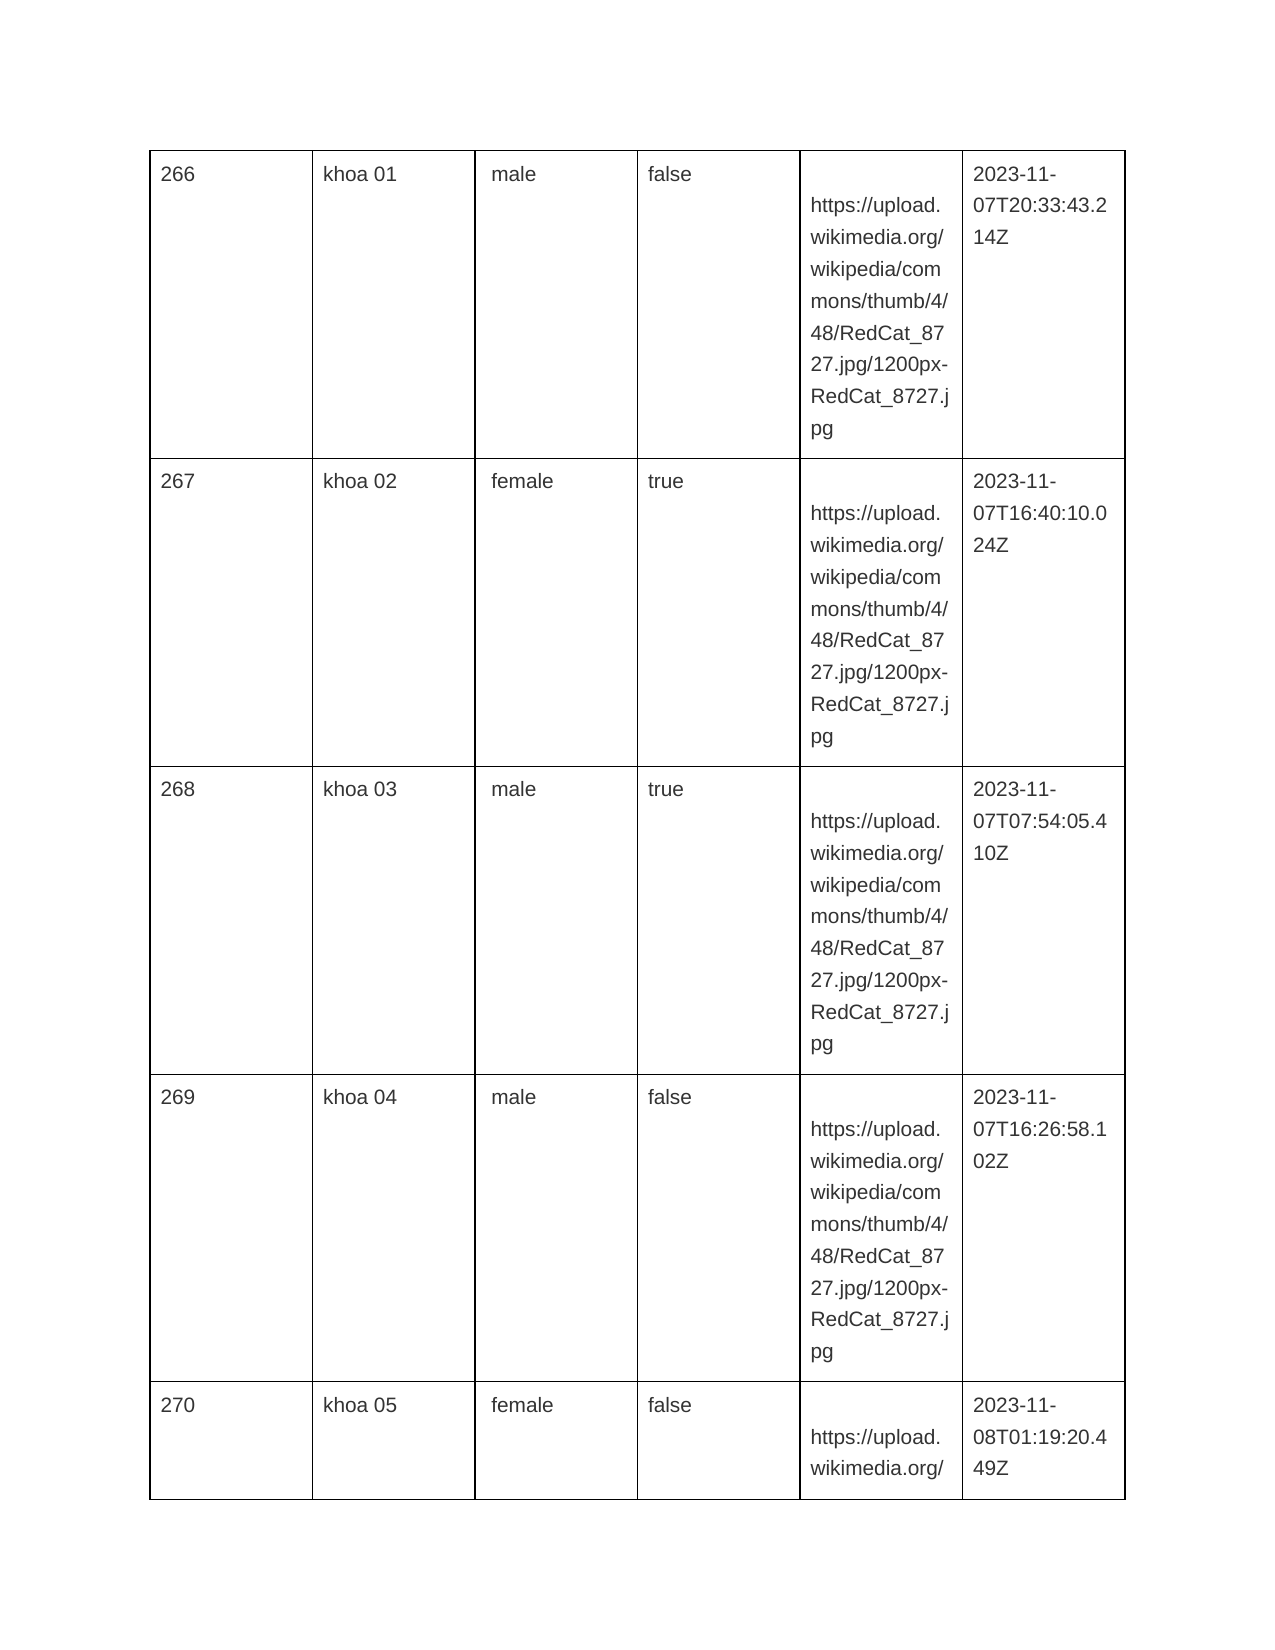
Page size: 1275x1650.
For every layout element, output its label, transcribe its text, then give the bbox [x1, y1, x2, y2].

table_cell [801, 459, 962, 766]
table_cell 267 [151, 459, 312, 766]
table_cell https://upload.wikimedia.org/wikipedia/commons/thumb/4/48/RedCat_8727.jpg/1200px-RedCat_8727.jpg [801, 767, 962, 1073]
table_cell 266 [151, 151, 312, 458]
table_cell khoa 01 [313, 151, 474, 458]
table_cell female [476, 1382, 637, 1498]
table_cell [801, 1075, 962, 1381]
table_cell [801, 151, 962, 458]
table_cell true [638, 459, 799, 766]
table_cell 2023-11-07T07:54:05.410Z [963, 767, 1124, 1073]
table_cell male [476, 767, 637, 1073]
table_cell female [476, 459, 637, 766]
table_cell 2023-11-07T16:40:10.024Z [963, 459, 1124, 766]
table_cell 2023-11-07T20:33:43.214Z [963, 151, 1124, 458]
table_cell male [476, 1075, 637, 1381]
table_cell male [476, 151, 637, 458]
table_cell khoa 03 [313, 767, 474, 1073]
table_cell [801, 1382, 962, 1498]
table_cell true [638, 767, 799, 1073]
table_cell false [638, 1382, 799, 1498]
table_cell khoa 02 [313, 459, 474, 766]
table_cell 269 [151, 1075, 312, 1381]
table_cell 270 [151, 1382, 312, 1498]
table_cell khoa 04 [313, 1075, 474, 1381]
table_cell false [638, 151, 799, 458]
table_cell khoa 05 [313, 1382, 474, 1498]
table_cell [963, 1382, 1124, 1498]
table_cell 268 [151, 767, 312, 1073]
table_cell false [638, 1075, 799, 1381]
table_cell 2023-11-07T16:26:58.102Z [963, 1075, 1124, 1381]
